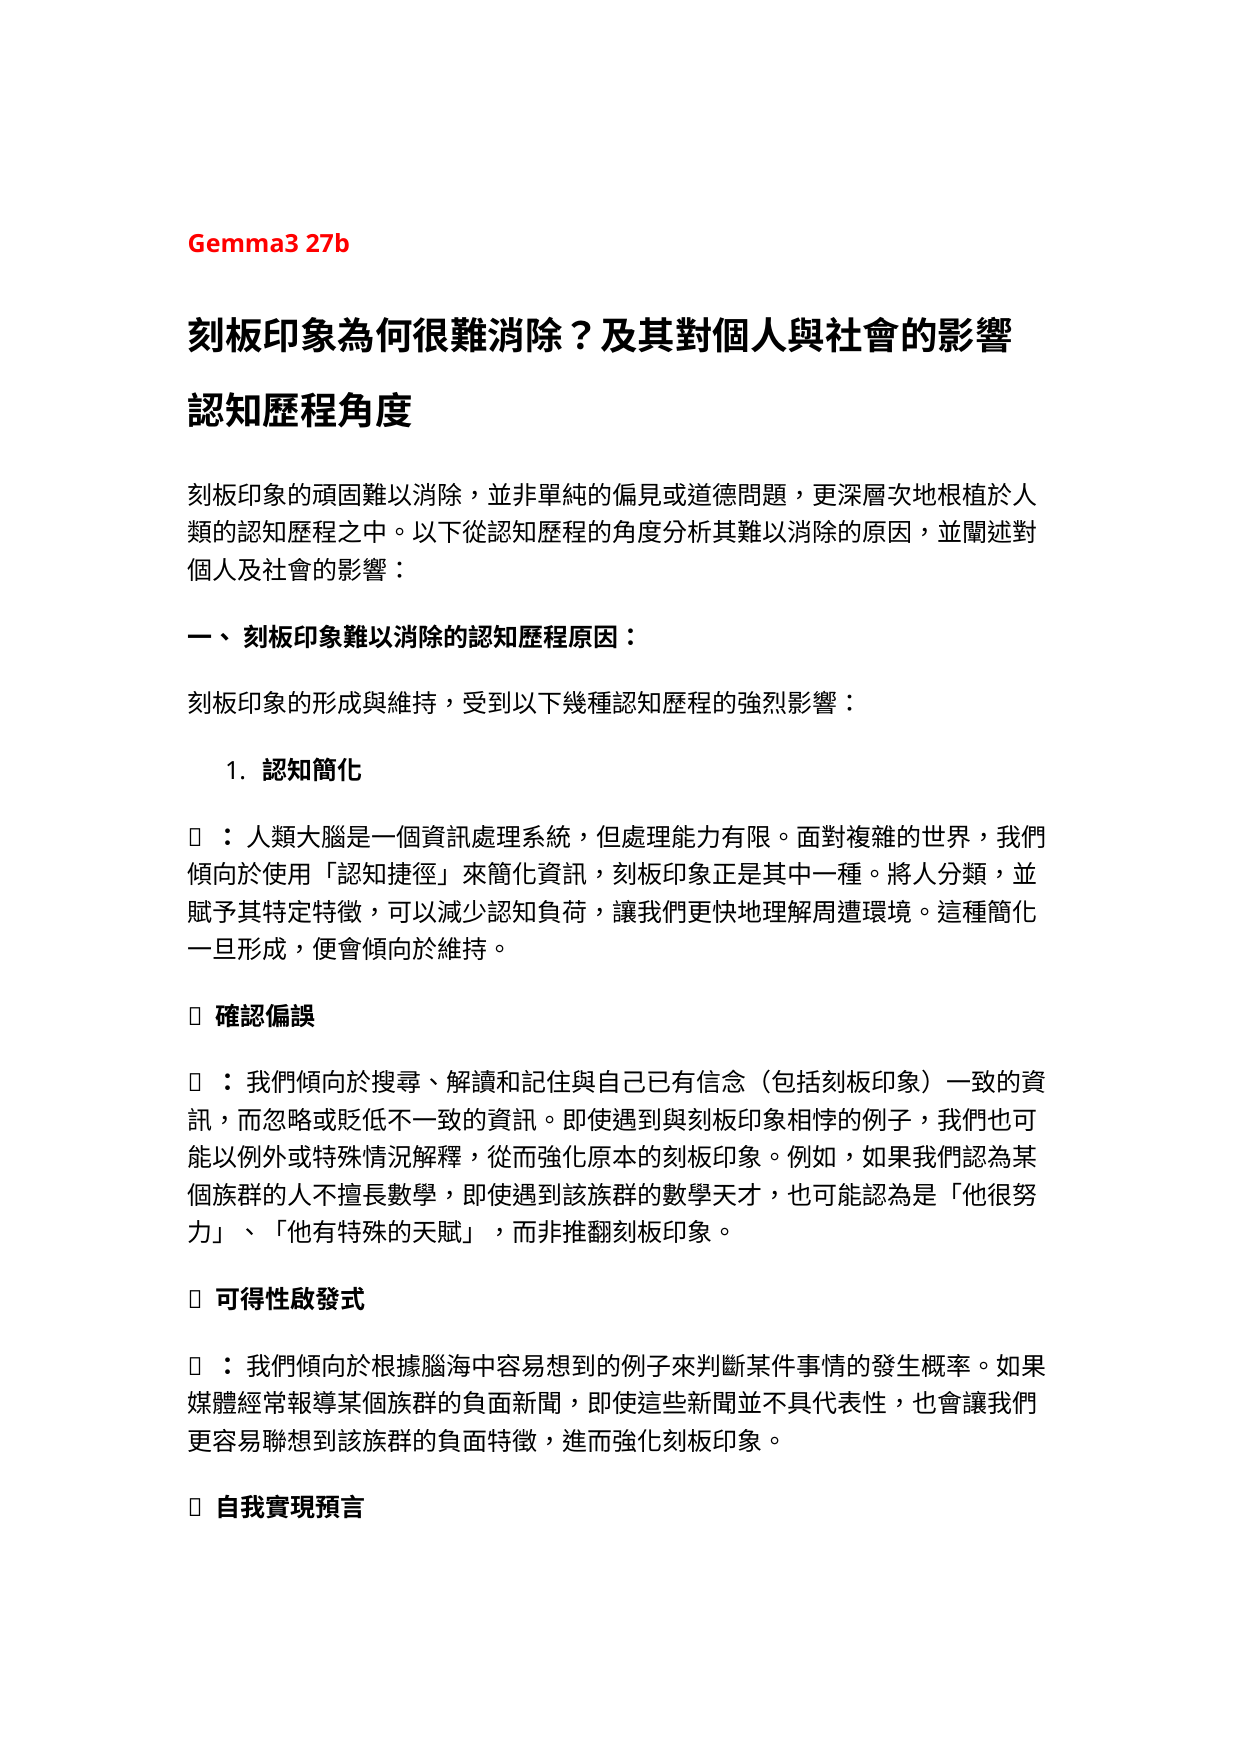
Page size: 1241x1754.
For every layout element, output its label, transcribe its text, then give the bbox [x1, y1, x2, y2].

text 一、 刻板印象難以消除的認知歷程原因： [187, 616, 1053, 654]
text Gemma3 27b [187, 224, 1053, 261]
text 刻板印象的頑固難以消除，並非單純的偏見或道德問題，更深層次地根植於人類的認知歷程之中。以下從認知歷程的角度分析其難以消除的原因，並闡述對個人及社會的影響： [187, 475, 1053, 587]
text  自我實現預言 [187, 1487, 1053, 1525]
list 認知簡化 [225, 750, 1053, 787]
text 刻板印象為何很難消除？及其對個人與社會的影響 認知歷程角度 [187, 296, 1053, 446]
text  可得性啟發式 [187, 1279, 1053, 1316]
text  ： 我們傾向於搜尋、解讀和記住與自己已有信念（包括刻板印象）一致的資訊，而忽略或貶低不一致的資訊。即使遇到與刻板印象相悖的例子，我們也可能以例外或特殊情況解釋，從而強化原本的刻板印象。例如，如果我們認為某個族群的人不擅長數學，即使遇到該族群的數學天才，也可能認為是「他很努力」、「他有特殊的天賦」，而非推翻刻板印象。 [187, 1062, 1053, 1250]
text  確認偏誤 [187, 996, 1053, 1033]
text  ： 我們傾向於根據腦海中容易想到的例子來判斷某件事情的發生概率。如果媒體經常報導某個族群的負面新聞，即使這些新聞並不具代表性，也會讓我們更容易聯想到該族群的負面特徵，進而強化刻板印象。 [187, 1346, 1053, 1458]
text 刻板印象的形成與維持，受到以下幾種認知歷程的強烈影響： [187, 683, 1053, 721]
text  ： 人類大腦是一個資訊處理系統，但處理能力有限。面對複雜的世界，我們傾向於使用「認知捷徑」來簡化資訊，刻板印象正是其中一種。將人分類，並賦予其特定特徵，可以減少認知負荷，讓我們更快地理解周遭環境。這種簡化一旦形成，便會傾向於維持。 [187, 816, 1053, 966]
